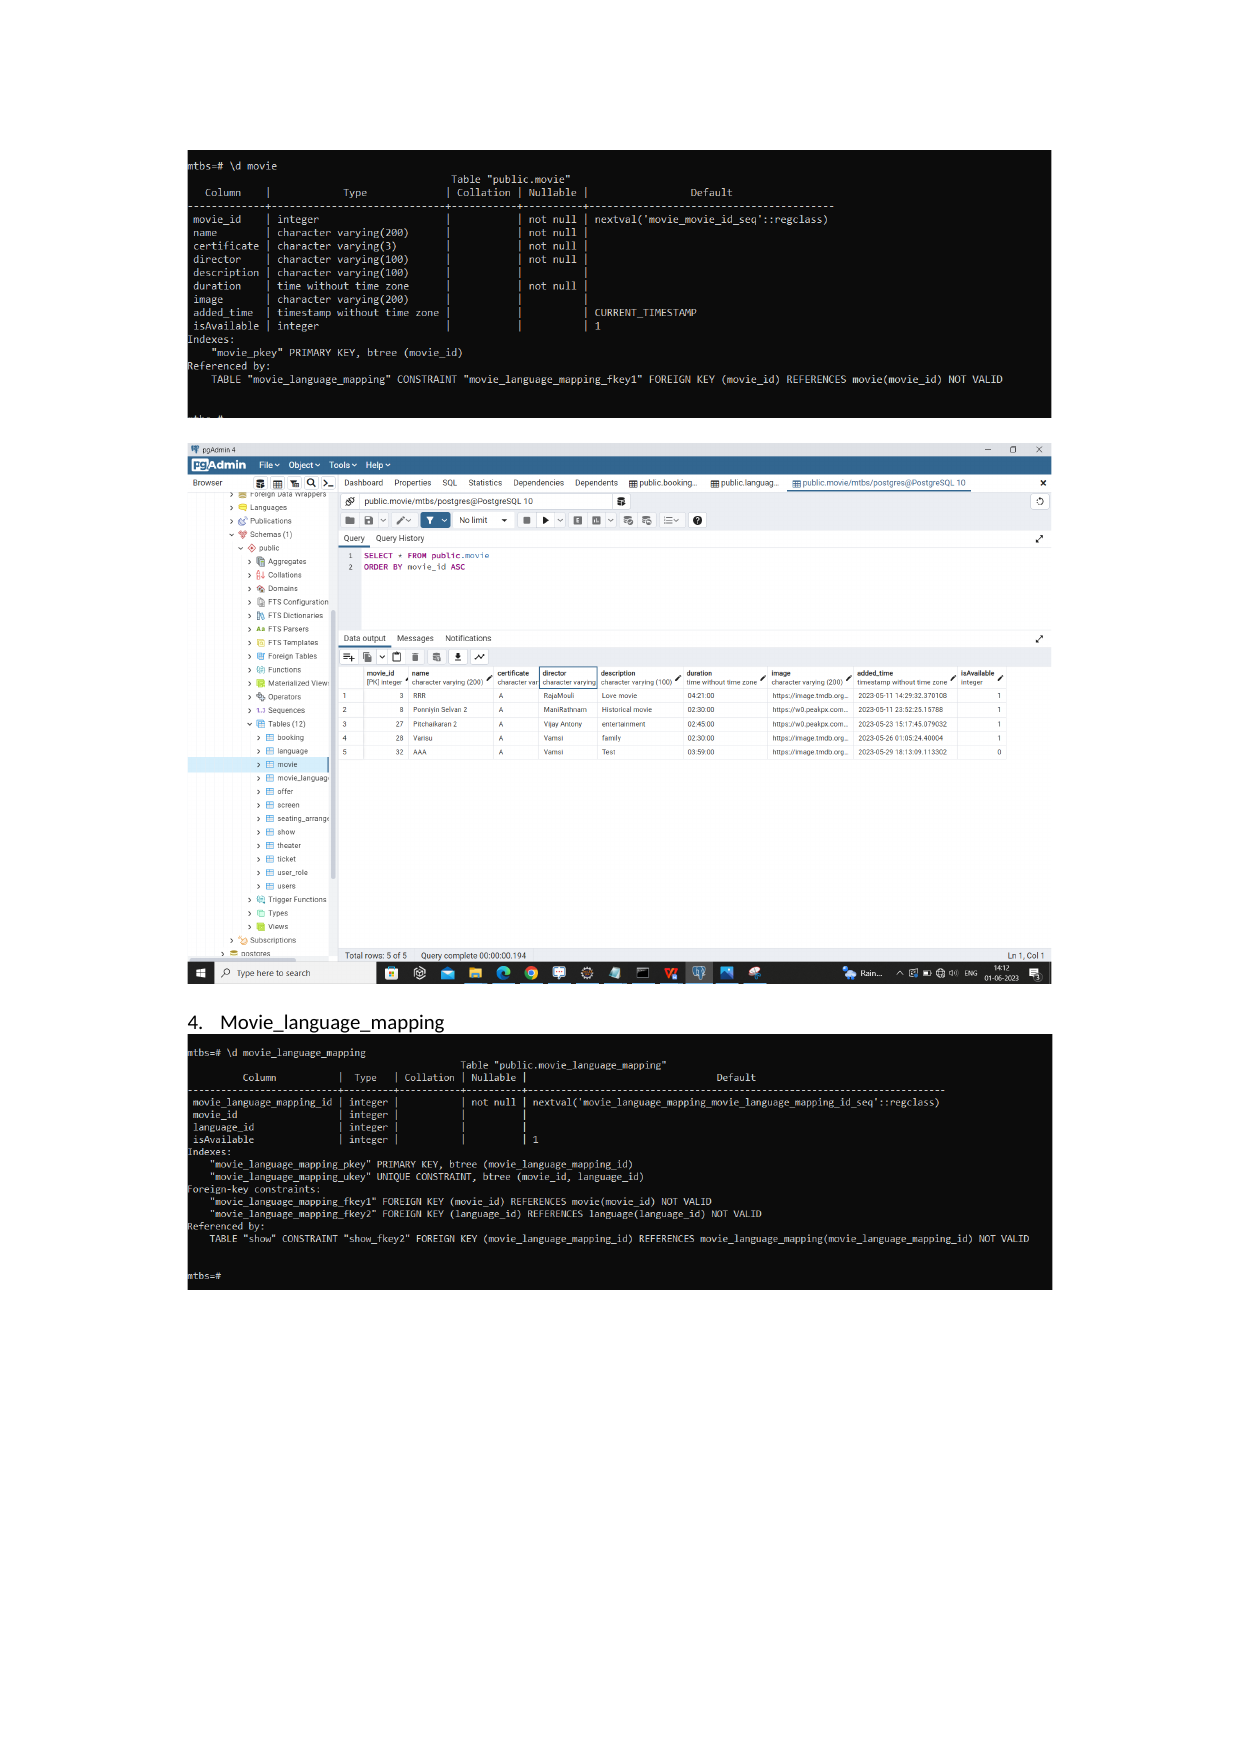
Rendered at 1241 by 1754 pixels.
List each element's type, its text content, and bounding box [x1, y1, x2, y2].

picture [187, 443, 1052, 984]
picture [187, 1034, 1053, 1290]
list Movie_language_mapping [187, 1009, 1053, 1034]
picture [187, 150, 1052, 418]
